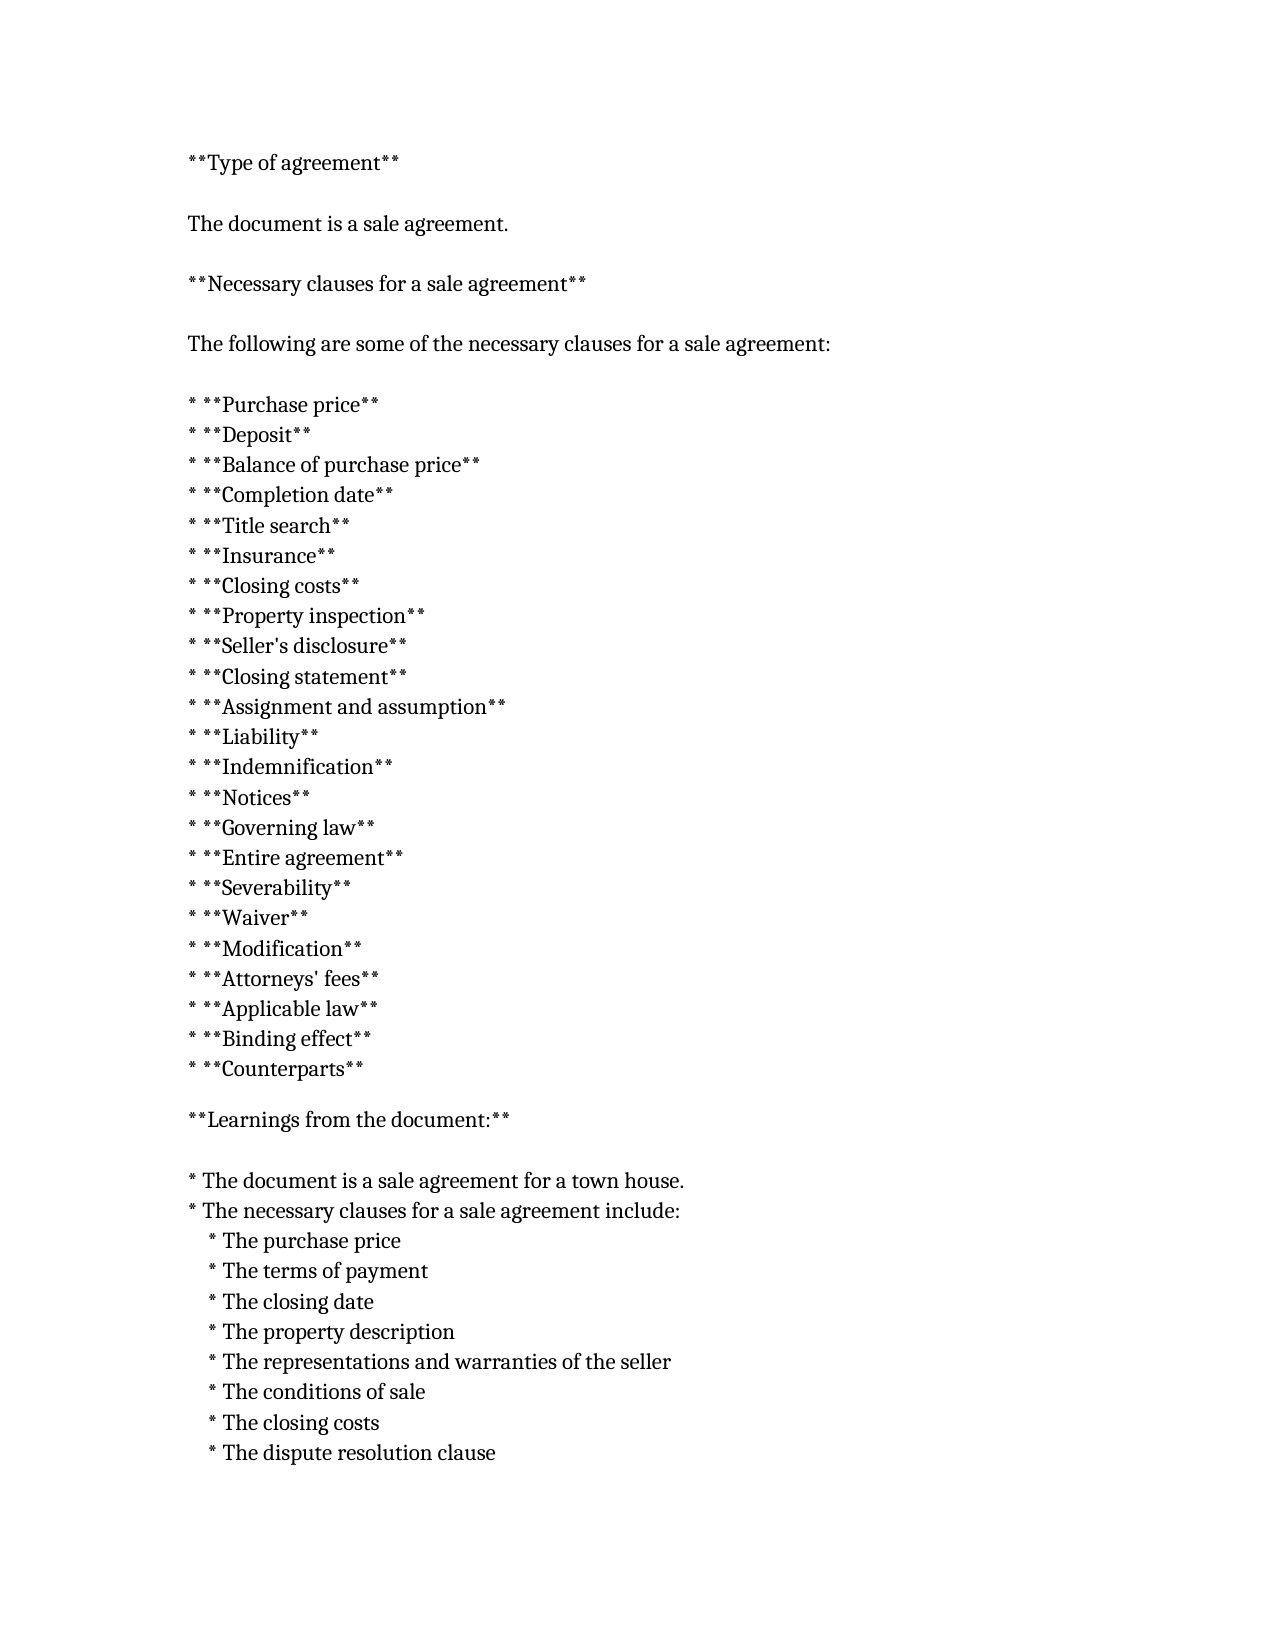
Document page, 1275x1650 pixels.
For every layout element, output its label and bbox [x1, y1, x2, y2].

text [187, 1107, 1087, 1496]
text [187, 150, 1087, 1083]
